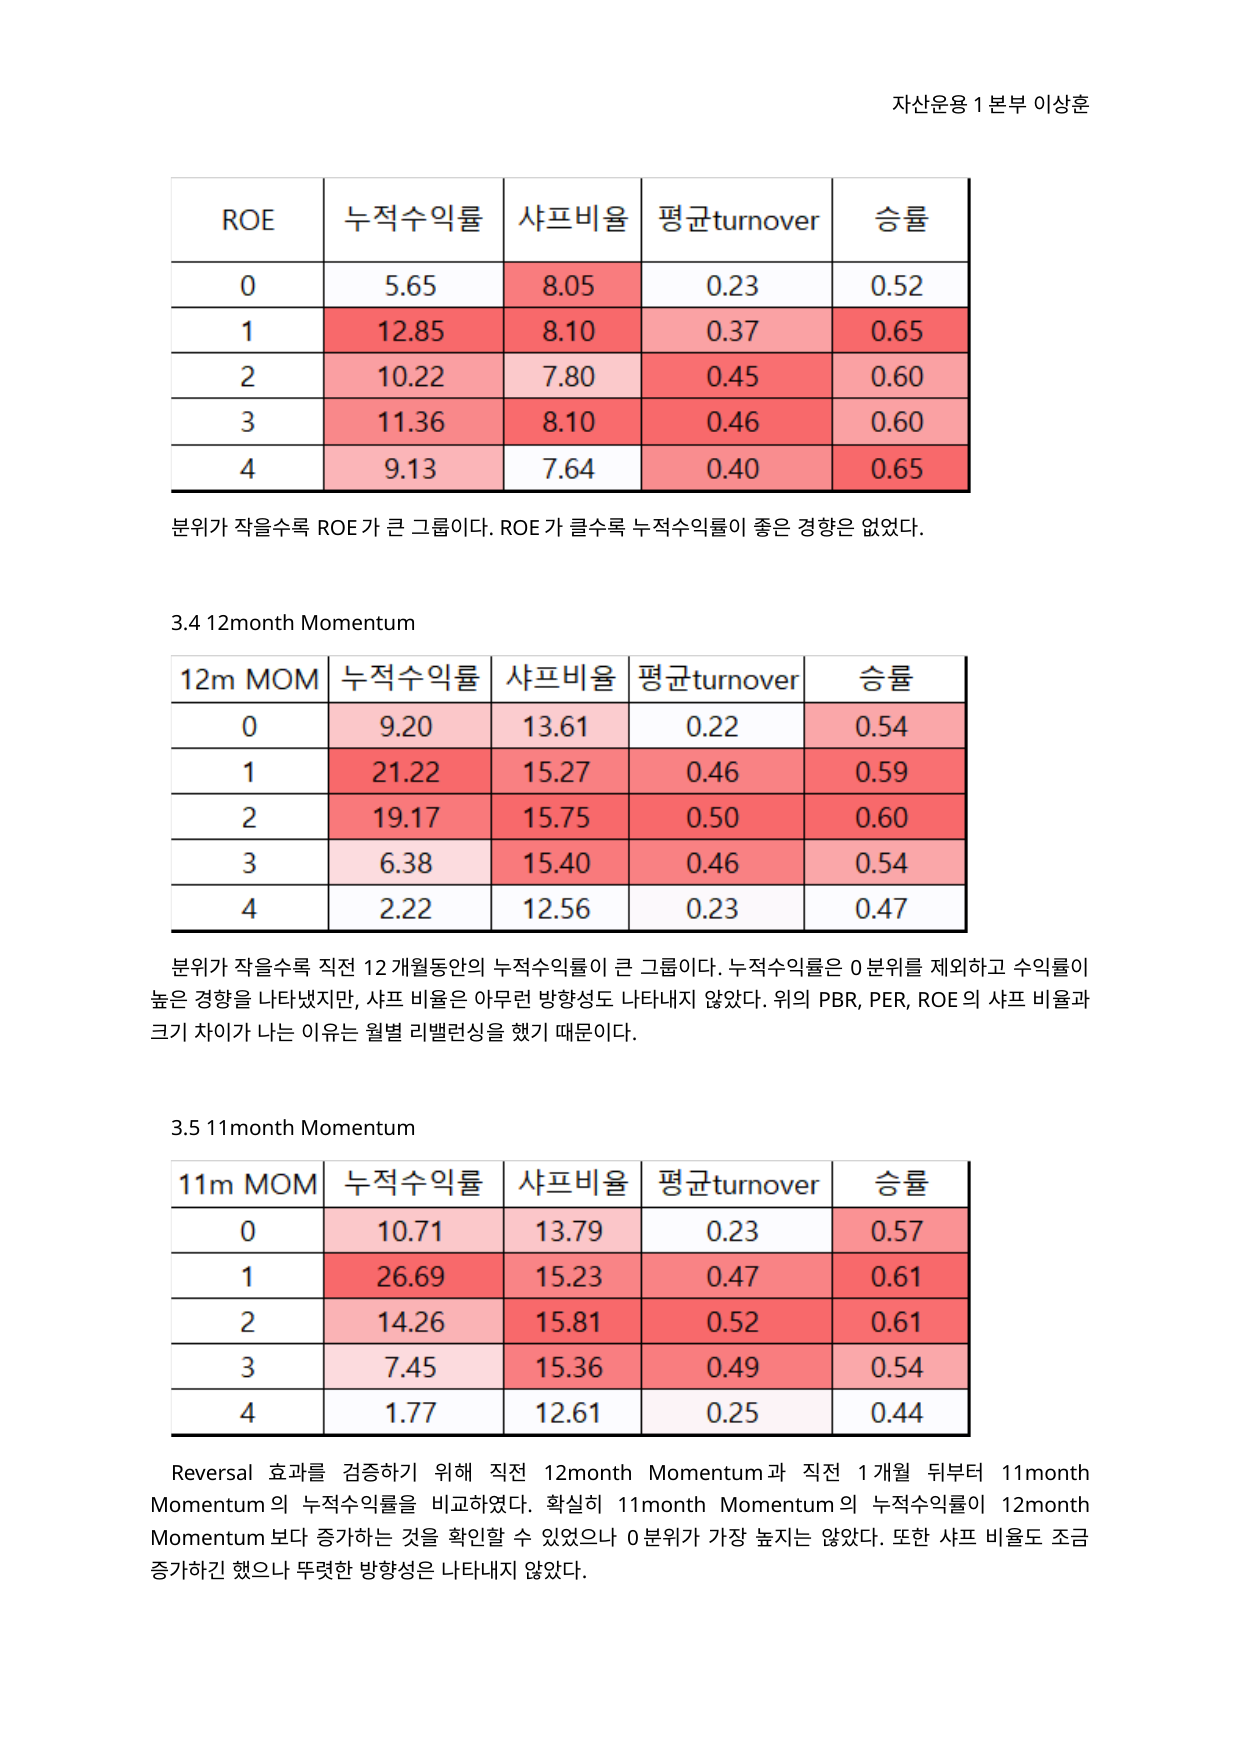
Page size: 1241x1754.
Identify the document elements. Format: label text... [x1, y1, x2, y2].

picture [170, 177, 971, 493]
text 3.4 12month Momentum [150, 608, 1090, 637]
picture [170, 1160, 971, 1437]
text 분위가 작을수록 ROE가 큰 그룹이다. ROE가 클수록 누적수익률이 좋은 경향은 없었다. [150, 512, 1090, 542]
text 분위가 작을수록 직전 12개월동안의 누적수익률이 큰 그룹이다. 누적수익률은 0분위를 제외하고 수익률이 높은 경향을 나타냈지만, 샤프 비율은 아무런 방향성도 나타내지 않았다. 위의 PBR, PER, ROE의 샤프 비율과 크기 차이가 나는 이유는 월별 리밸런싱을 했기 때문이다. [150, 951, 1090, 1047]
text 3.5 11month Momentum [150, 1113, 1090, 1142]
picture [170, 655, 968, 933]
text Reversal 효과를 검증하기 위해 직전 12month Momentum과 직전 1개월 뒤부터 11month Momentum의 누적수익률을 비교하였다. 확실히 11month Momentum의 누적수익률이 12month Momentum보다 증가하는 것을 확인할 수 있었으나 0분위가 가장 높지는 않았다. 또한 샤프 비율도 조금 증가하긴 했으나 뚜렷한 방향성은 나타내지 않았다. [150, 1456, 1090, 1584]
